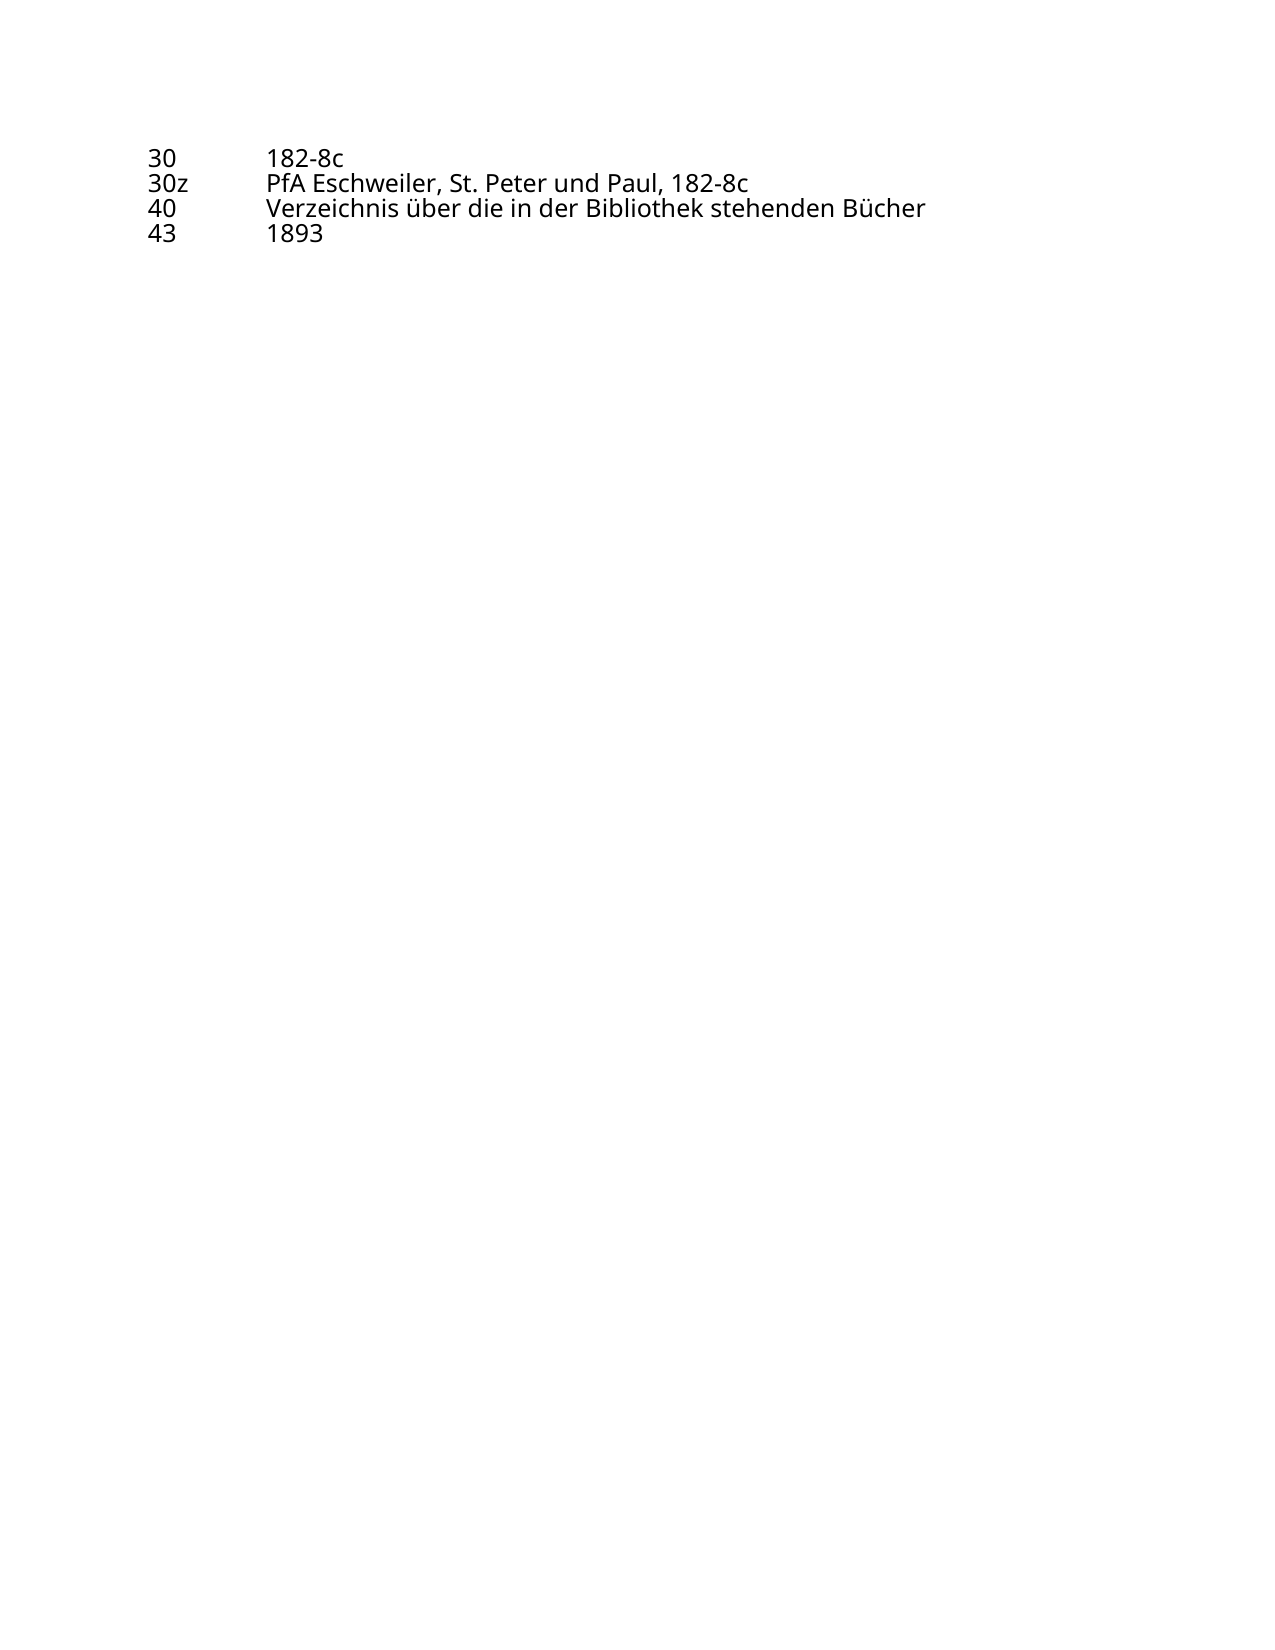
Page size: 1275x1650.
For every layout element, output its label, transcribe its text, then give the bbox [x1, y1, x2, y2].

text 43 1893 [148, 223, 1127, 248]
text 40 Verzeichnis über die in der s[<Pfarr->Bibliothek<Eschweiler>]s stehenden s[1{Bücher} 2{<Pfarrbibliothek Eschweiler>}]s [148, 198, 1127, 223]
text 30 182-8c [148, 148, 1127, 173]
text 30z PfA Eschweiler, St. Peter und Paul, 182-8c [148, 173, 1127, 198]
